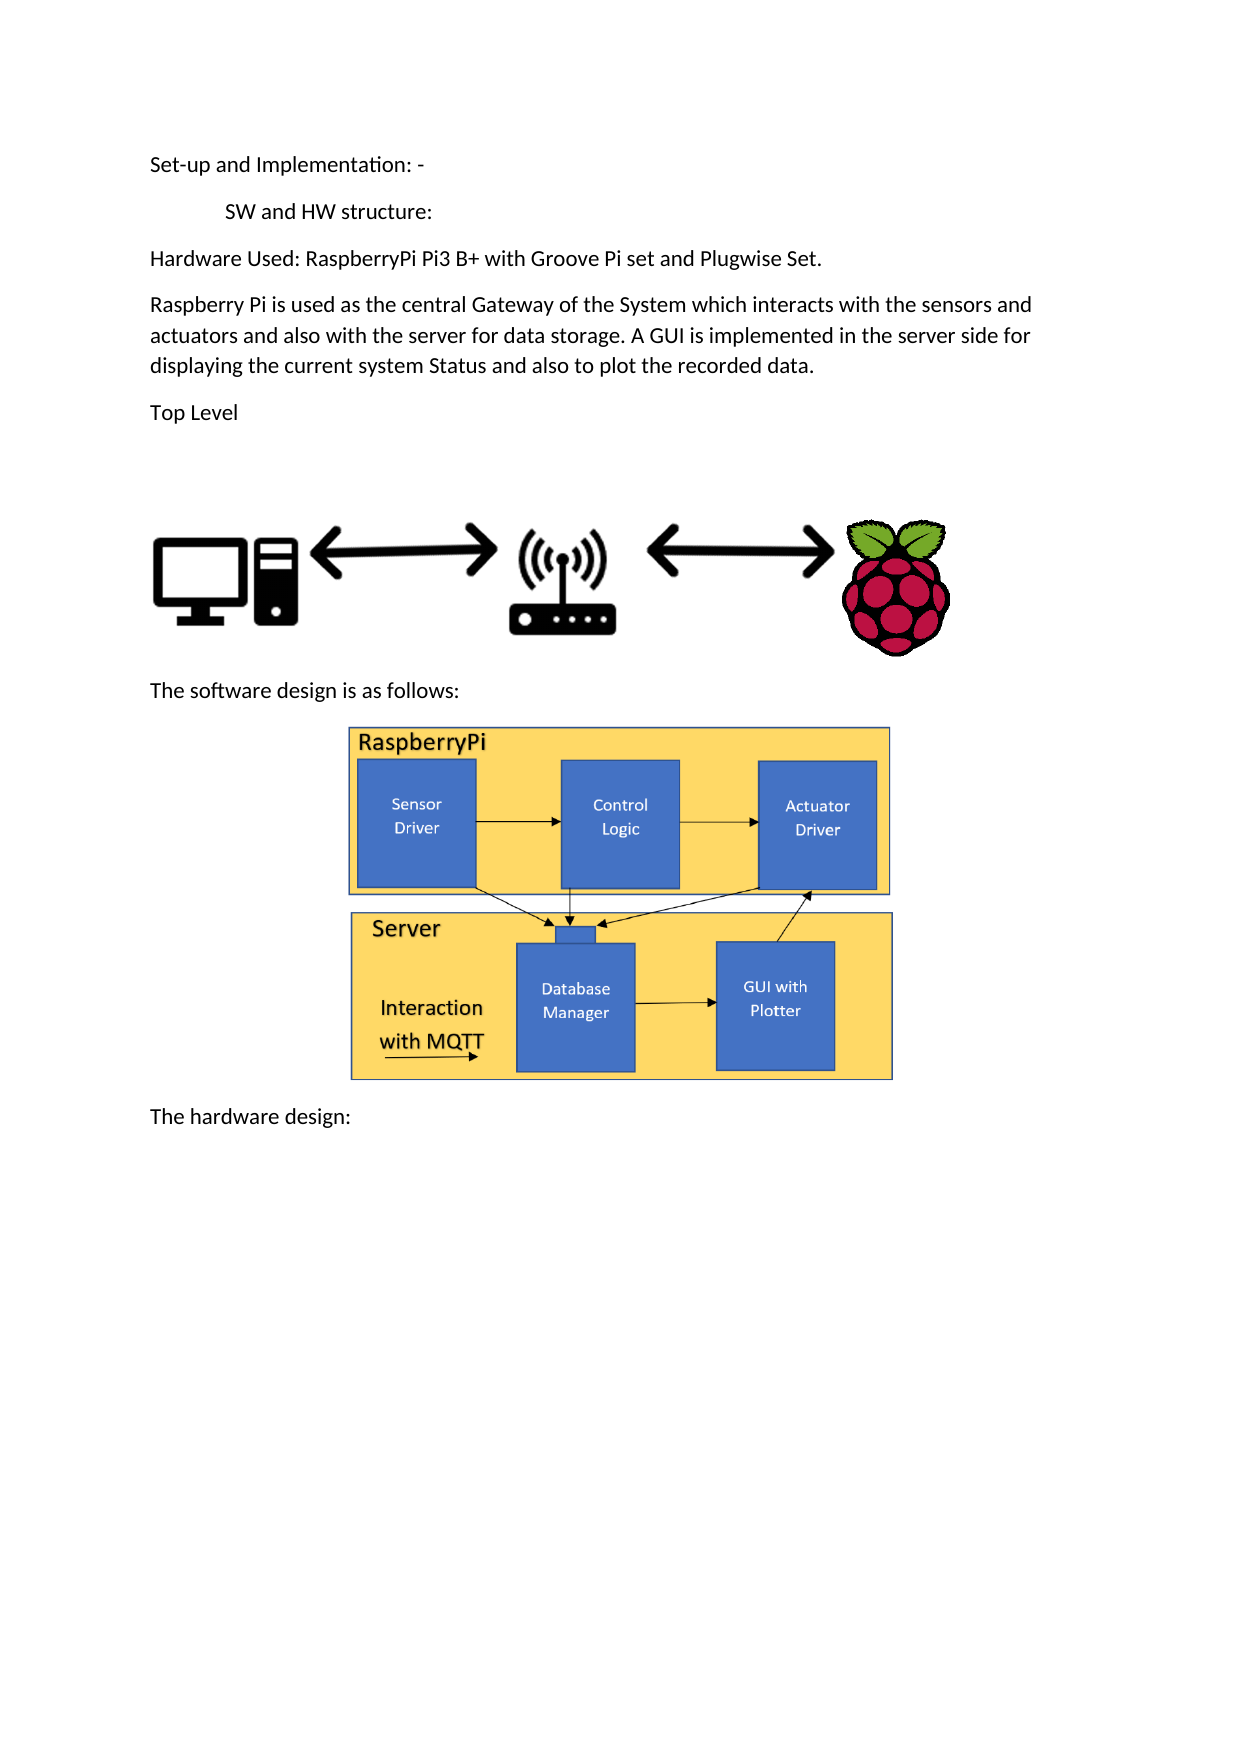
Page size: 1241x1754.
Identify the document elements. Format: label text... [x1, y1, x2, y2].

picture [344, 722, 896, 1084]
text Hardware Used: RaspberryPi Pi3 B+ with Groove Pi set and Plugwise Set. [150, 244, 1090, 272]
picture [150, 445, 950, 657]
text The hardware design: [150, 1102, 1090, 1131]
text SW and HW structure: [225, 197, 1090, 225]
text Set-up and Implementation: - [150, 150, 1090, 178]
text Top Level [150, 398, 1090, 426]
text The software design is as follows: [150, 676, 1090, 704]
text Raspberry Pi is used as the central Gateway of the System which interacts with the sensors and actuators and also with the server for data storage. A GUI is implemented in the server side for displaying the current system Status and also to plot the recorded data. [150, 291, 1090, 379]
